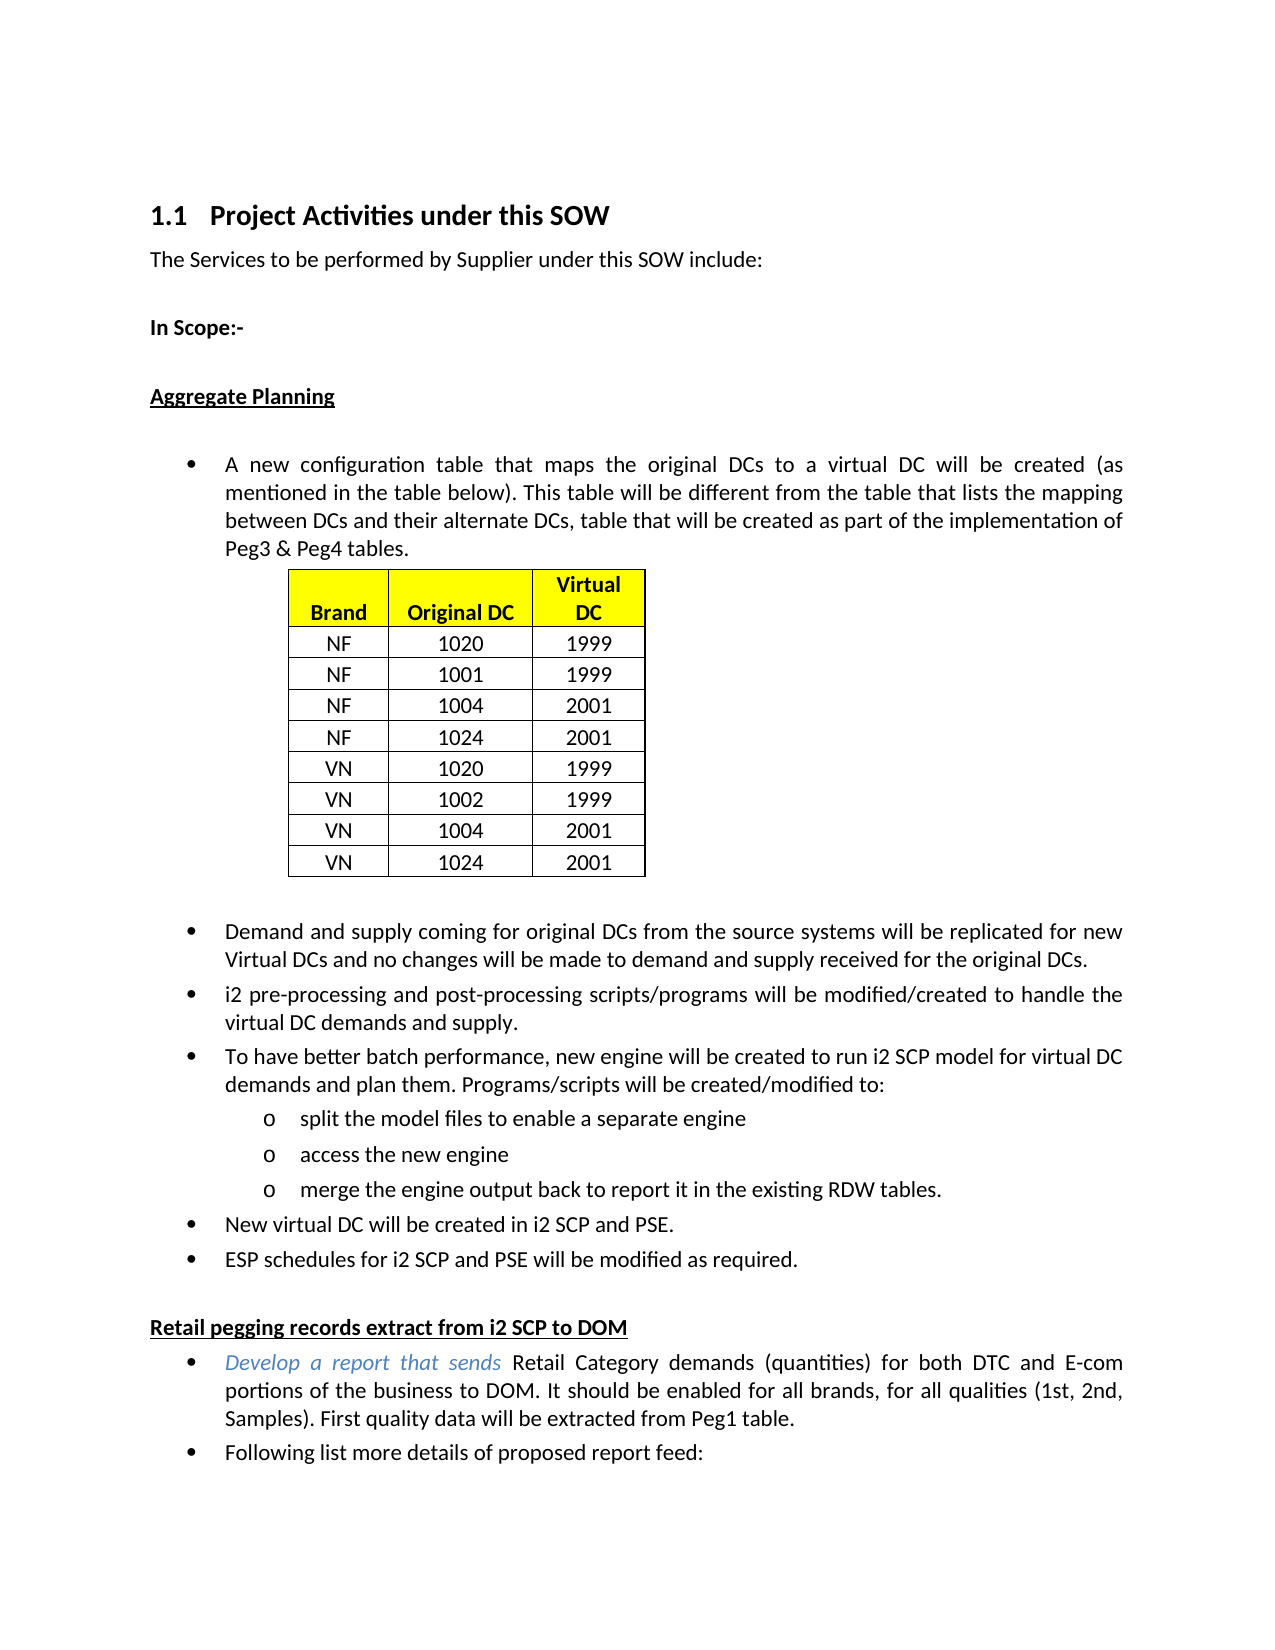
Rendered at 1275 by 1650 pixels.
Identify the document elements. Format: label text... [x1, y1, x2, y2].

table_cell 1999 [533, 783, 644, 813]
table_cell VN [289, 783, 388, 813]
table_cell 1024 [389, 721, 532, 751]
table_cell VN [289, 846, 388, 876]
table_header Brand [289, 570, 388, 626]
list To have better batch performance, new engine will be created to run i2 SCP model for virtual DC demands and plan them. Programs/scripts will be created/modified to: [187, 1042, 1125, 1098]
text In Scope:- [150, 313, 1125, 341]
list access the new engine [262, 1140, 1125, 1169]
table_cell 1004 [389, 815, 532, 845]
list A new configuration table that maps the original DCs to a virtual DC will be created (as mentioned in the table below). This table will be different from the table that lists the mapping between DCs and their alternate DCs, table that will be created as part of the implementation of Peg3 & Peg4 tables. [187, 451, 1125, 563]
list ESP schedules for i2 SCP and PSE will be modified as required. [187, 1245, 1125, 1273]
table_cell 2001 [533, 815, 644, 845]
list Demand and supply coming for original DCs from the source systems will be replicated for new Virtual DCs and no changes will be made to demand and supply received for the original DCs. [187, 917, 1125, 973]
table_cell NF [289, 627, 388, 657]
list Following list more details of proposed report feed: [187, 1438, 1125, 1466]
table_cell NF [289, 658, 388, 688]
table_cell NF [289, 721, 388, 751]
table_cell 1020 [389, 627, 532, 657]
table_header Virtual DC [533, 570, 644, 626]
table_cell 1004 [389, 690, 532, 720]
table_cell VN [289, 815, 388, 845]
table_cell 2001 [533, 690, 644, 720]
table_cell NF [289, 690, 388, 720]
table_cell 1999 [533, 752, 644, 782]
table_header Original DC [389, 570, 532, 626]
text Retail pegging records extract from i2 SCP to DOM [150, 1313, 1125, 1341]
list merge the engine output back to report it in the existing RDW tables. [262, 1175, 1125, 1204]
table_cell 2001 [533, 721, 644, 751]
list New virtual DC will be created in i2 SCP and PSE. [187, 1211, 1125, 1239]
list i2 pre-processing and post-processing scripts/programs will be modified/created to handle the virtual DC demands and supply. [187, 980, 1125, 1036]
table_cell 1024 [389, 846, 532, 876]
table_cell 2001 [533, 846, 644, 876]
table_cell 1999 [533, 627, 644, 657]
text Aggregate Planning [150, 382, 1125, 410]
text The Services to be performed by Supplier under this SOW include: [150, 245, 1125, 273]
table_cell 1002 [389, 783, 532, 813]
table_cell 1001 [389, 658, 532, 688]
subtitle Project Activities under this SOW [150, 197, 1125, 232]
list Develop a report that sends Retail Category demands (quantities) for both DTC and E-com portions of the business to DOM. It should be enabled for all brands, for all qualities (1st, 2nd, Samples). First quality data will be extracted from Peg1 table. [187, 1348, 1125, 1432]
table_cell 1999 [533, 658, 644, 688]
table_cell 1020 [389, 752, 532, 782]
table_cell VN [289, 752, 388, 782]
list split the model files to enable a separate engine [262, 1104, 1125, 1133]
